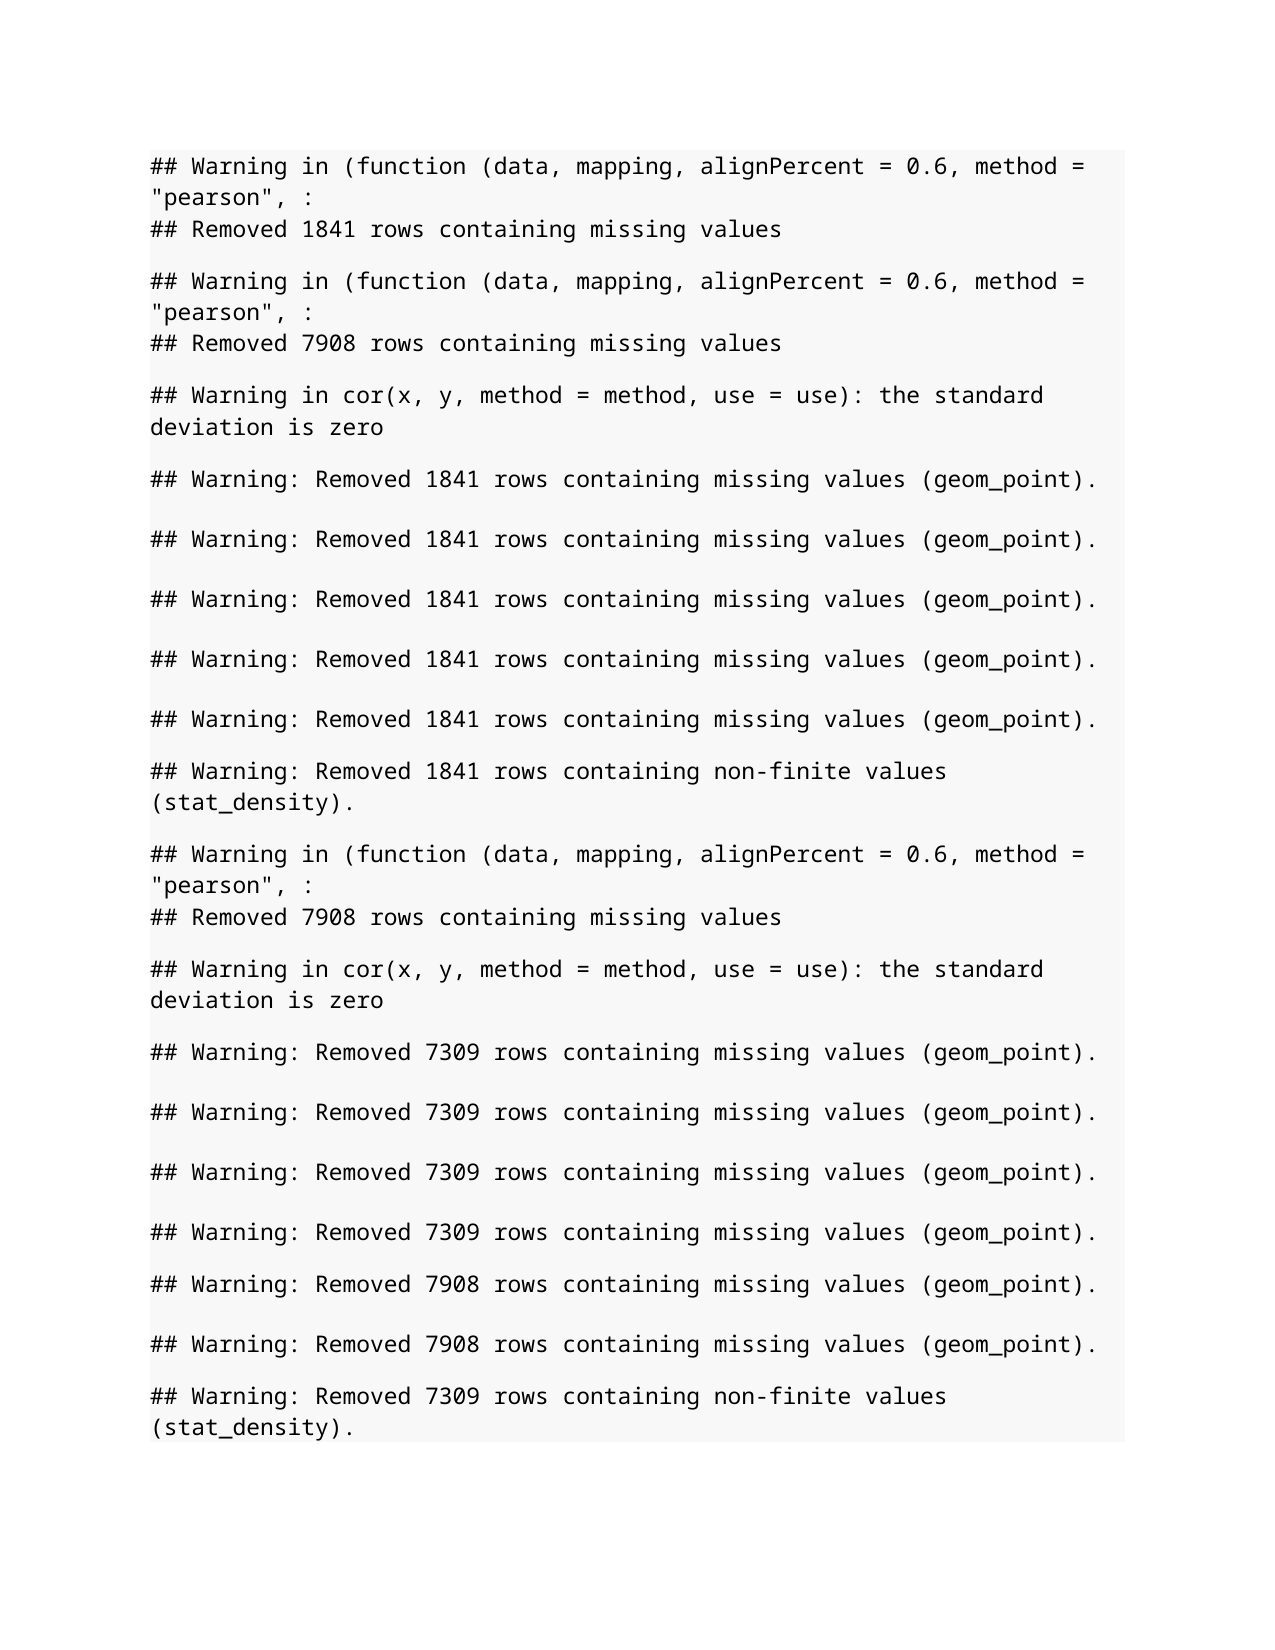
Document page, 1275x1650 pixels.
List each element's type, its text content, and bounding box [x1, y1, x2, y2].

text ## Warning: Removed 7309 rows containing non-finite values (stat_density). [150, 1380, 1125, 1442]
text ## Warning: Removed 1841 rows containing missing values (geom_point). ## Warning: Removed 1841 rows containing missing values (geom_point). ## Warning: Removed 1841 rows containing missing values (geom_point). ## Warning: Removed 1841 rows containing missing values (geom_point). ## Warning: Removed 1841 rows containing missing values (geom_point). [150, 462, 1125, 734]
text ## Warning: Removed 7309 rows containing missing values (geom_point). ## Warning: Removed 7309 rows containing missing values (geom_point). ## Warning: Removed 7309 rows containing missing values (geom_point). ## Warning: Removed 7309 rows containing missing values (geom_point). [150, 1036, 1125, 1247]
text ## Warning in cor(x, y, method = method, use = use): the standard deviation is zero [150, 952, 1125, 1015]
text ## Warning in (function (data, mapping, alignPercent = 0.6, method = "pearson", : ## Removed 7908 rows containing missing values [150, 838, 1125, 932]
text ## Warning: Removed 7908 rows containing missing values (geom_point). ## Warning: Removed 7908 rows containing missing values (geom_point). [150, 1268, 1125, 1359]
text ## Warning in (function (data, mapping, alignPercent = 0.6, method = "pearson", : ## Removed 7908 rows containing missing values [150, 264, 1125, 358]
text ## Warning in (function (data, mapping, alignPercent = 0.6, method = "pearson", : ## Removed 1841 rows containing missing values [150, 150, 1125, 244]
text ## Warning in cor(x, y, method = method, use = use): the standard deviation is zero [150, 379, 1125, 442]
text ## Warning: Removed 1841 rows containing non-finite values (stat_density). [150, 754, 1125, 817]
